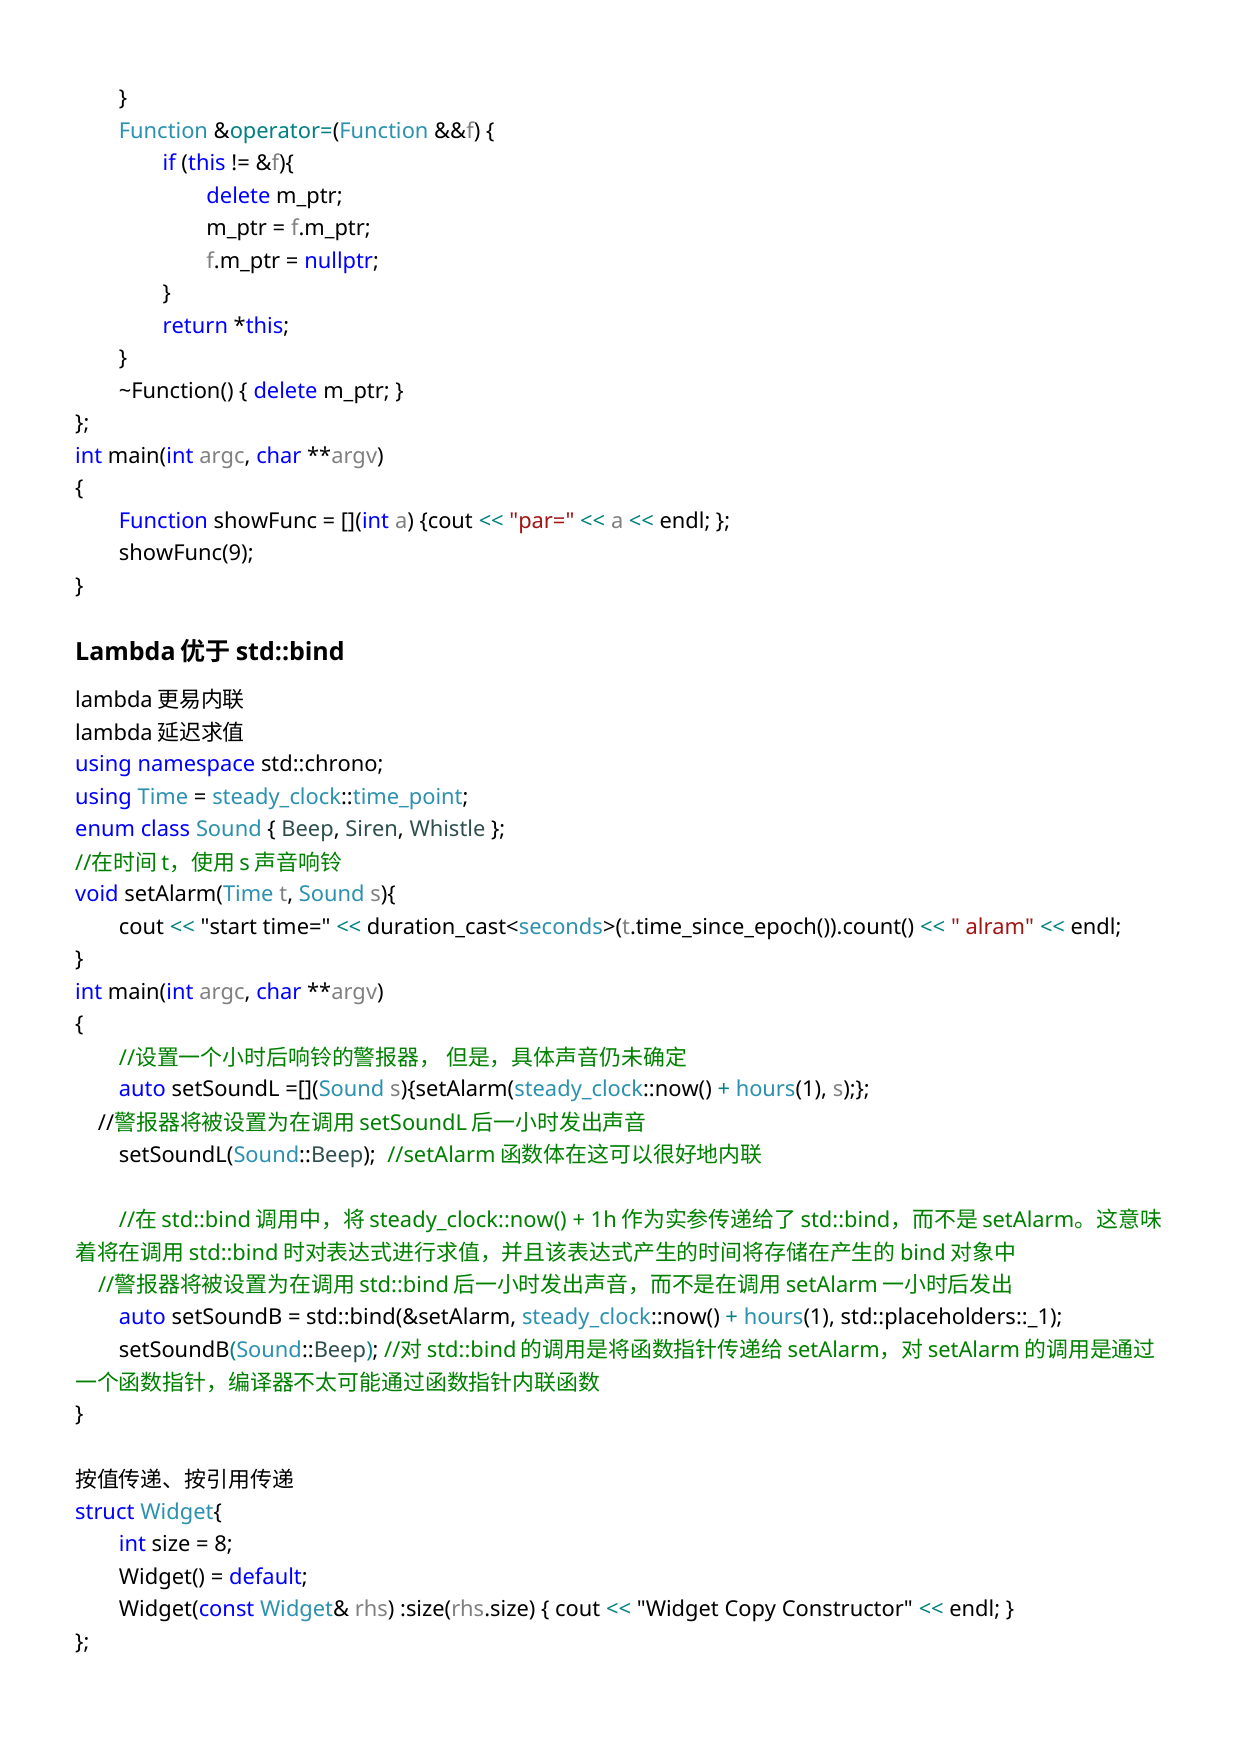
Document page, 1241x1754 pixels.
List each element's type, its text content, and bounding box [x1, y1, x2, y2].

text { [75, 1007, 1165, 1039]
text auto setSoundL =[](Sound s){setAlarm(steady_clock::now() + hours(1), s);}; [75, 1072, 1165, 1104]
text using Time = steady_clock::time_point; [75, 779, 1165, 812]
text }; [75, 406, 1165, 438]
text ~Function() { delete m_ptr; } [75, 373, 1165, 406]
text return *this; [75, 308, 1165, 341]
text setSoundB(Sound::Beep); //对std::bind的调用是将函数指针传递给setAlarm，对setAlarm的调用是通过一个函数指针，编译器不太可能通过函数指针内联函数 [75, 1332, 1165, 1397]
text }; [75, 1624, 1165, 1657]
text Lambda优于std::bind [75, 617, 1165, 682]
text m_ptr = f.m_ptr; [75, 211, 1165, 243]
text using namespace std::chrono; [75, 747, 1165, 779]
text Widget(const Widget& rhs) :size(rhs.size) { cout << "Widget Copy Constructor" << endl; } [75, 1592, 1165, 1624]
text cout << "start time=" << duration_cast<seconds>(t.time_since_epoch()).count() << " alram" << endl; [75, 909, 1165, 942]
text int main(int argc, char **argv) [75, 974, 1165, 1007]
text struct Widget{ [75, 1494, 1165, 1527]
text } [75, 341, 1165, 373]
text int size = 8; [75, 1527, 1165, 1559]
text } [75, 568, 1165, 601]
text } [75, 81, 1165, 113]
text delete m_ptr; [75, 178, 1165, 211]
text } [75, 1397, 1165, 1429]
text int main(int argc, char **argv) [75, 438, 1165, 471]
text //在std::bind调用中，将steady_clock::now() + 1h作为实参传递给了std::bind，而不是setAlarm。这意味着将在调用std::bind时对表达式进行求值，并且该表达式产生的时间将存储在产生的bind对象中 [75, 1202, 1165, 1267]
text Function showFunc = [](int a) {cout << "par=" << a << endl; }; [75, 503, 1165, 536]
text 按值传递、按引用传递 [75, 1462, 1165, 1494]
text //设置一个小时后响铃的警报器， 但是，具体声音仍未确定 [75, 1039, 1165, 1072]
text } [75, 276, 1165, 308]
text if (this != &f){ [75, 146, 1165, 178]
text auto setSoundB = std::bind(&setAlarm, steady_clock::now() + hours(1), std::placeholders::_1); [75, 1299, 1165, 1332]
text Widget() = default; [75, 1559, 1165, 1592]
text showFunc(9); [75, 536, 1165, 568]
text //警报器将被设置为在调用setSoundL后一小时发出声音 [75, 1104, 1165, 1137]
text //在时间t，使用s声音响铃 [75, 844, 1165, 877]
text enum class Sound { Beep, Siren, Whistle }; [75, 812, 1165, 844]
text //警报器将被设置为在调用std::bind后一小时发出声音，而不是在调用setAlarm一小时后发出 [75, 1267, 1165, 1299]
text void setAlarm(Time t, Sound s){ [75, 877, 1165, 909]
text lambda更易内联 [75, 682, 1165, 714]
text Function &operator=(Function &&f) { [75, 113, 1165, 146]
text } [75, 942, 1165, 974]
text setSoundL(Sound::Beep); //setAlarm函数体在这可以很好地内联 [75, 1137, 1165, 1169]
text { [75, 471, 1165, 503]
text f.m_ptr = nullptr; [75, 243, 1165, 276]
text lambda延迟求值 [75, 714, 1165, 747]
